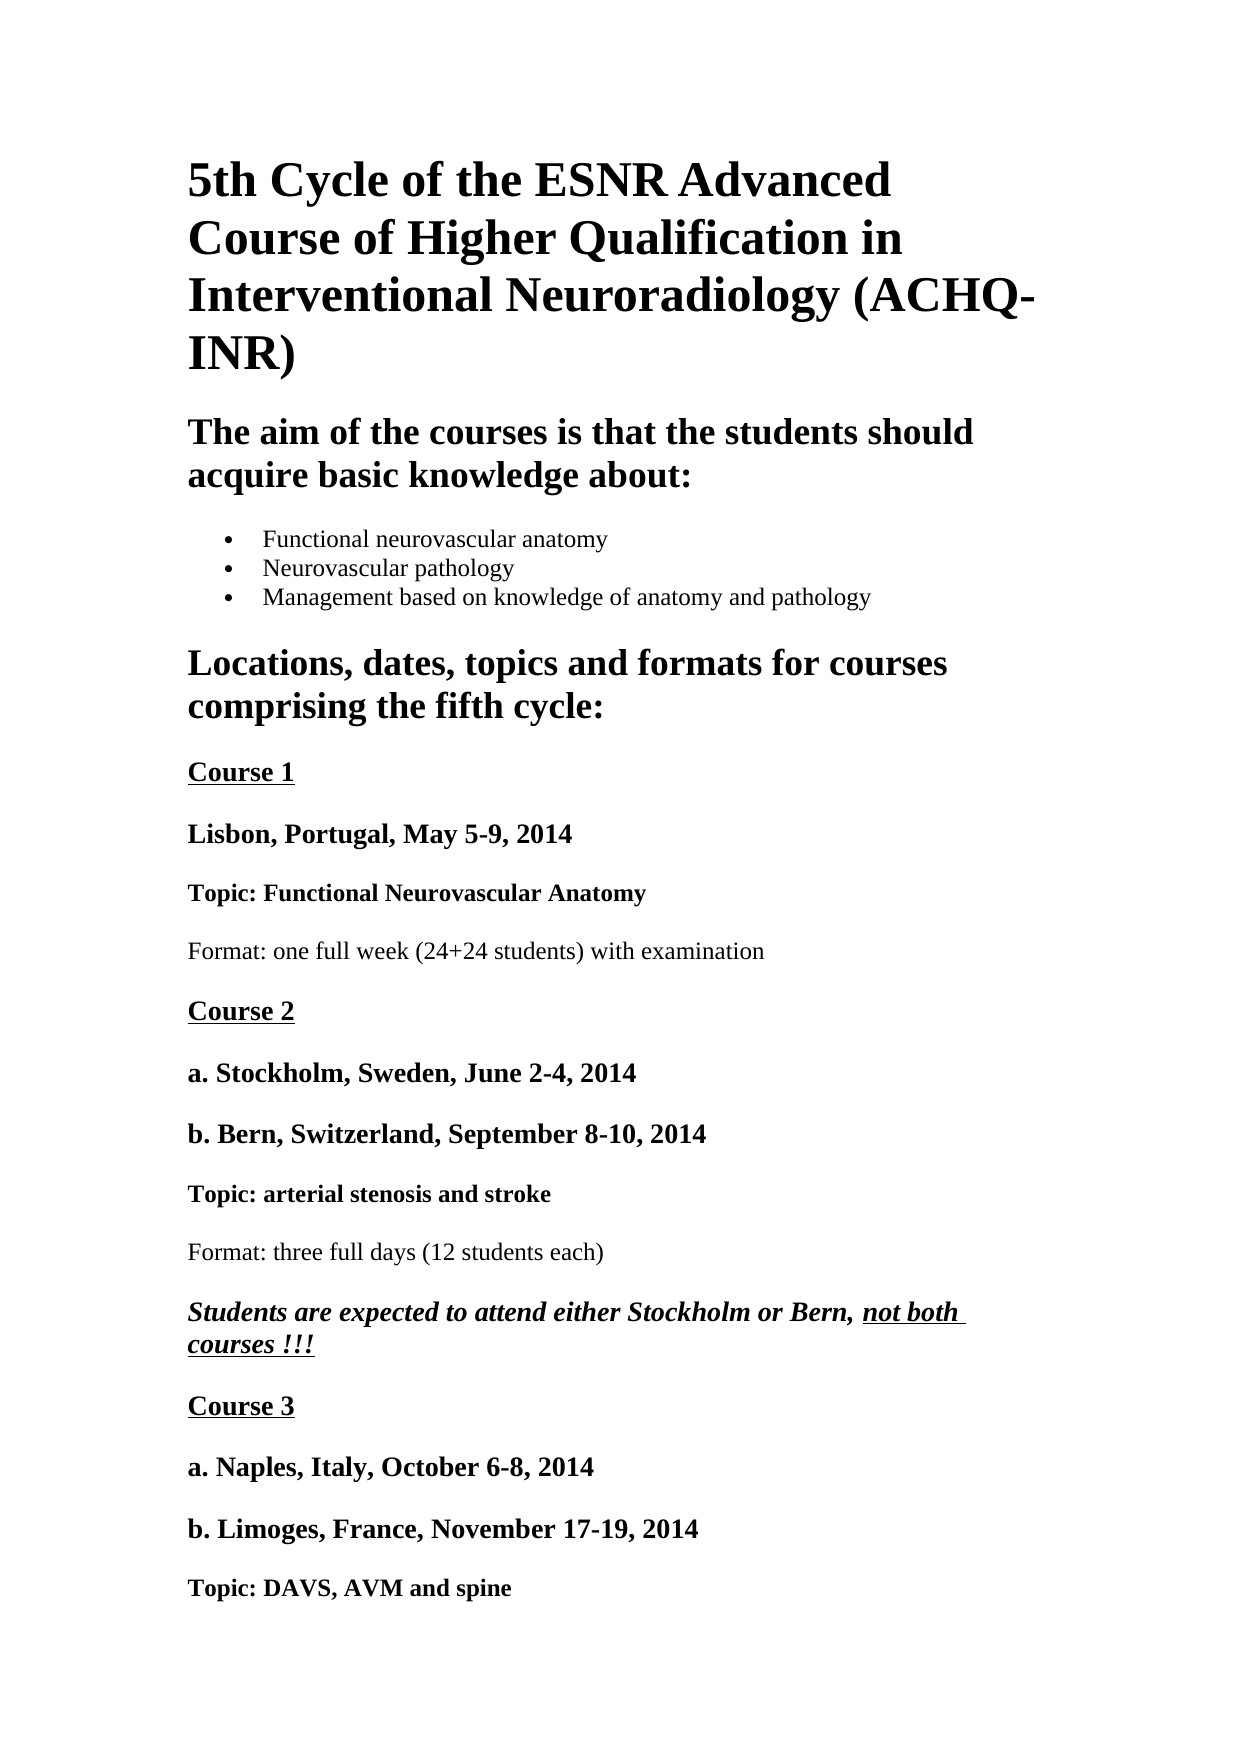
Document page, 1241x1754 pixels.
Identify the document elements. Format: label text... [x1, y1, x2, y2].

text Topic: arterial stenosis and stroke [187, 1179, 1053, 1208]
text a. Naples, Italy, October 6-8, 2014 [187, 1450, 1053, 1483]
list Functional neurovascular anatomy [225, 524, 1053, 553]
text Course 3 [187, 1389, 1053, 1421]
list Neurovascular pathology [225, 553, 1053, 582]
text b. Limoges, France, November 17-19, 2014 [187, 1512, 1053, 1544]
text Lisbon, Portugal, May 5-9, 2014 [187, 817, 1053, 849]
text Locations, dates, topics and formats for courses comprising the fifth cycle: [187, 640, 1053, 726]
list Management based on knowledge of anatomy and pathology [225, 582, 1053, 611]
text 5th Cycle of the ESNR Advanced Course of Higher Qualification in Interventional Neuroradiology (ACHQ-INR) [187, 150, 1053, 380]
text The aim of the courses is that the students should acquire basic knowledge about: [187, 409, 1053, 495]
text Students are expected to attend either Stockholm or Bern, not both courses !!! [187, 1295, 1053, 1360]
text Course 1 [187, 755, 1053, 788]
text Topic: DAVS, AVM and spine [187, 1573, 1053, 1602]
text Format: one full week (24+24 students) with examination [187, 936, 1053, 965]
text Course 2 [187, 994, 1053, 1027]
text Format: three full days (12 students each) [187, 1237, 1053, 1266]
text b. Bern, Switzerland, September 8-10, 2014 [187, 1117, 1053, 1150]
text Topic: Functional Neurovascular Anatomy [187, 878, 1053, 907]
text a. Stockholm, Sweden, June 2-4, 2014 [187, 1056, 1053, 1088]
